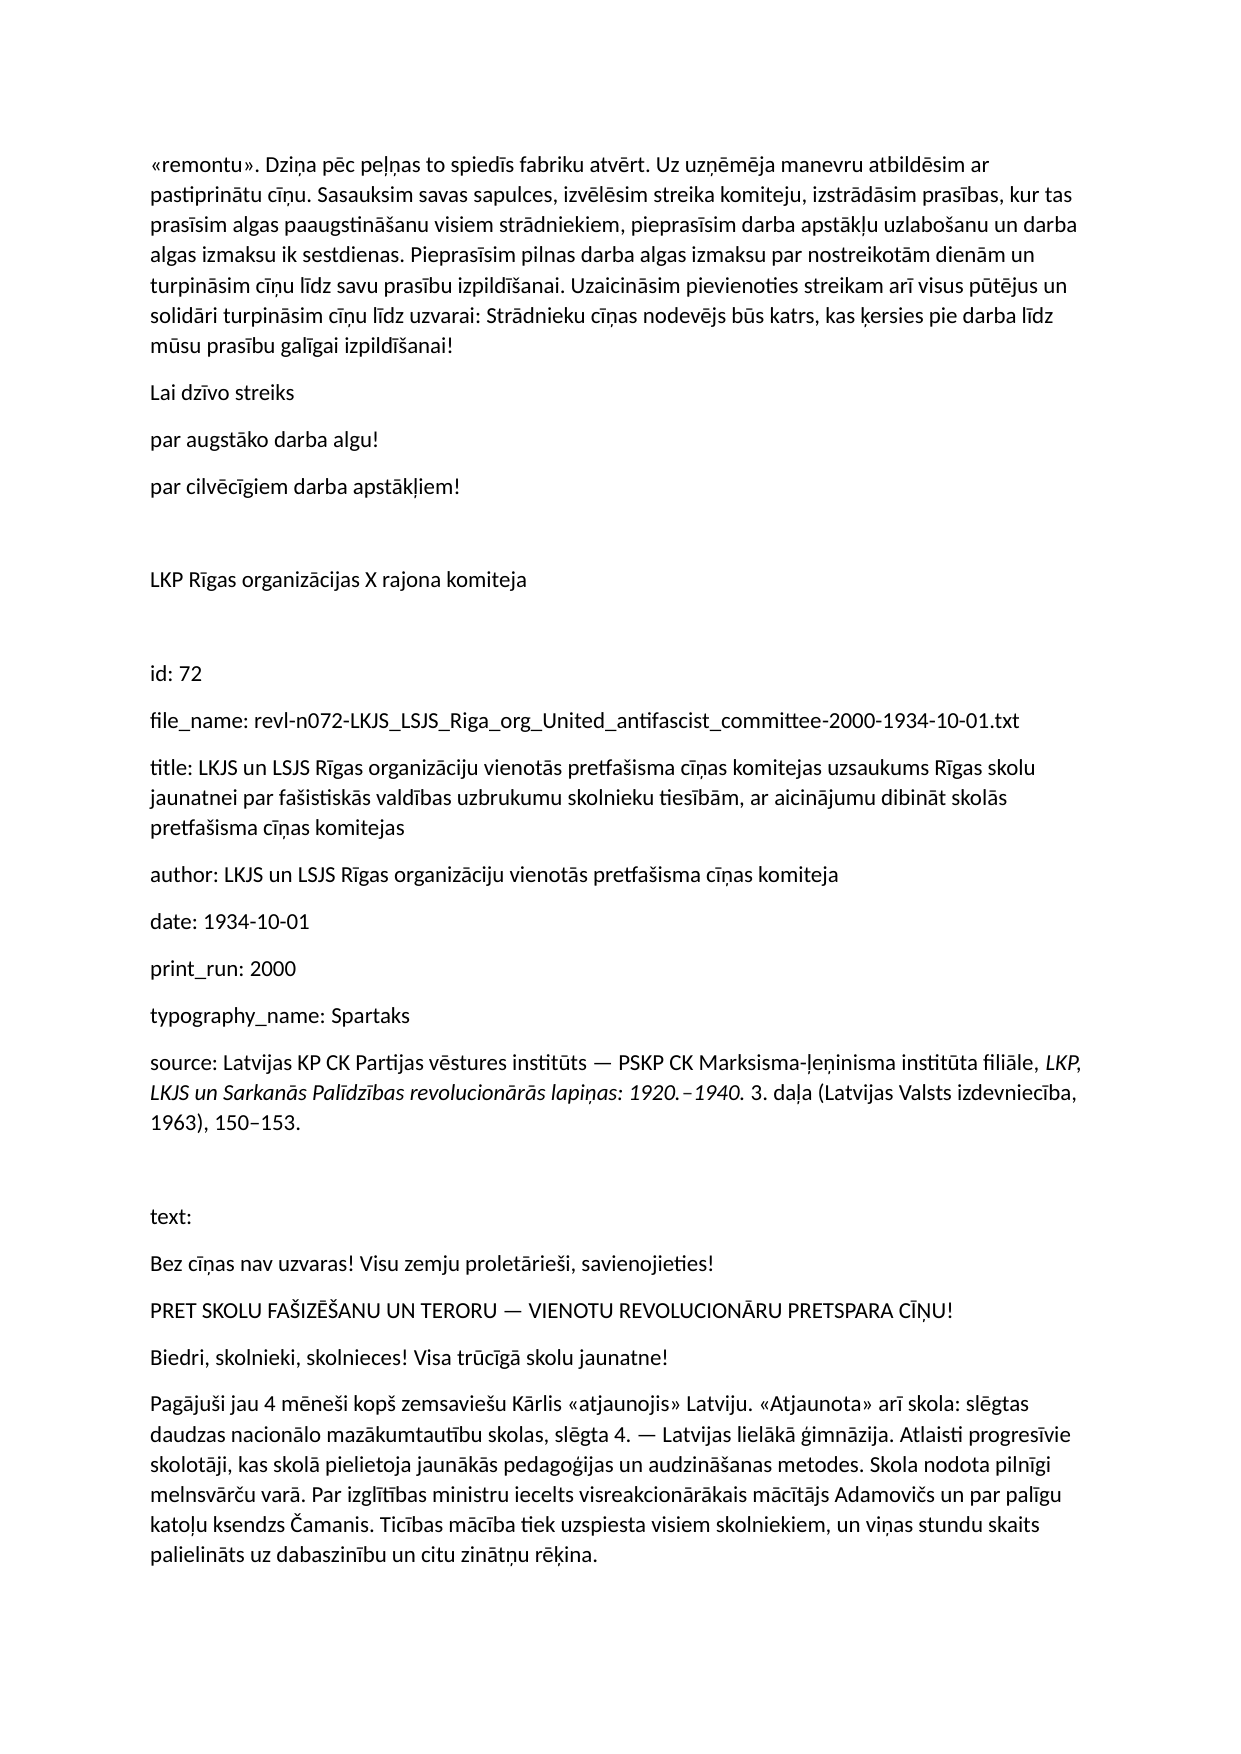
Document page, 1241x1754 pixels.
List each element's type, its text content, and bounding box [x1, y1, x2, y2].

text typography_name: Spartaks [150, 1001, 1090, 1029]
text Lai dzīvo streiks [150, 378, 1090, 406]
text author: LKJS un LSJS Rīgas organizāciju vienotās pretfašisma cīņas komiteja [150, 860, 1090, 888]
text PRET SKOLU FAŠIZĒŠANU UN TERORU — VIENOTU REVOLUCIONĀRU PRETSPARA CĪŅU! [150, 1296, 1090, 1324]
text Biedri, skolnieki, skolnieces! Visa trūcīgā skolu jaunatne! [150, 1343, 1090, 1371]
text id: 72 [150, 659, 1090, 687]
text title: LKJS un LSJS Rīgas organizāciju vienotās pretfašisma cīņas komitejas uzsaukums Rīgas skolu jaunatnei par fašistiskās valdības uzbrukumu skolnieku tiesībām, ar aicinājumu dibināt skolās pretfašisma cīņas komitejas [150, 753, 1090, 842]
text file_name: revl-n072-LKJS_LSJS_Riga_org_United_antifascist_committee-2000-1934-10-01.txt [150, 706, 1090, 734]
text date: 1934-10-01 [150, 907, 1090, 935]
text print_run: 2000 [150, 954, 1090, 982]
text Bez cīņas nav uzvaras! Visu zemju proletārieši, savienojieties! [150, 1249, 1090, 1277]
text text: [150, 1202, 1090, 1230]
text source: Latvijas KP CK Partijas vēstures institūts — PSKP CK Marksisma-ļeņinisma institūta filiāle, LKP, LKJS un Sarkanās Palīdzības revolucionārās lapiņas: 1920.–1940. 3. daļa (Latvijas Valsts izdevniecība, 1963), 150–153. [150, 1048, 1090, 1136]
text par cilvēcīgiem darba apstākļiem! [150, 472, 1090, 500]
text par augstāko darba algu! [150, 425, 1090, 453]
text LKP Rīgas organizācijas X rajona komiteja [150, 566, 1090, 594]
